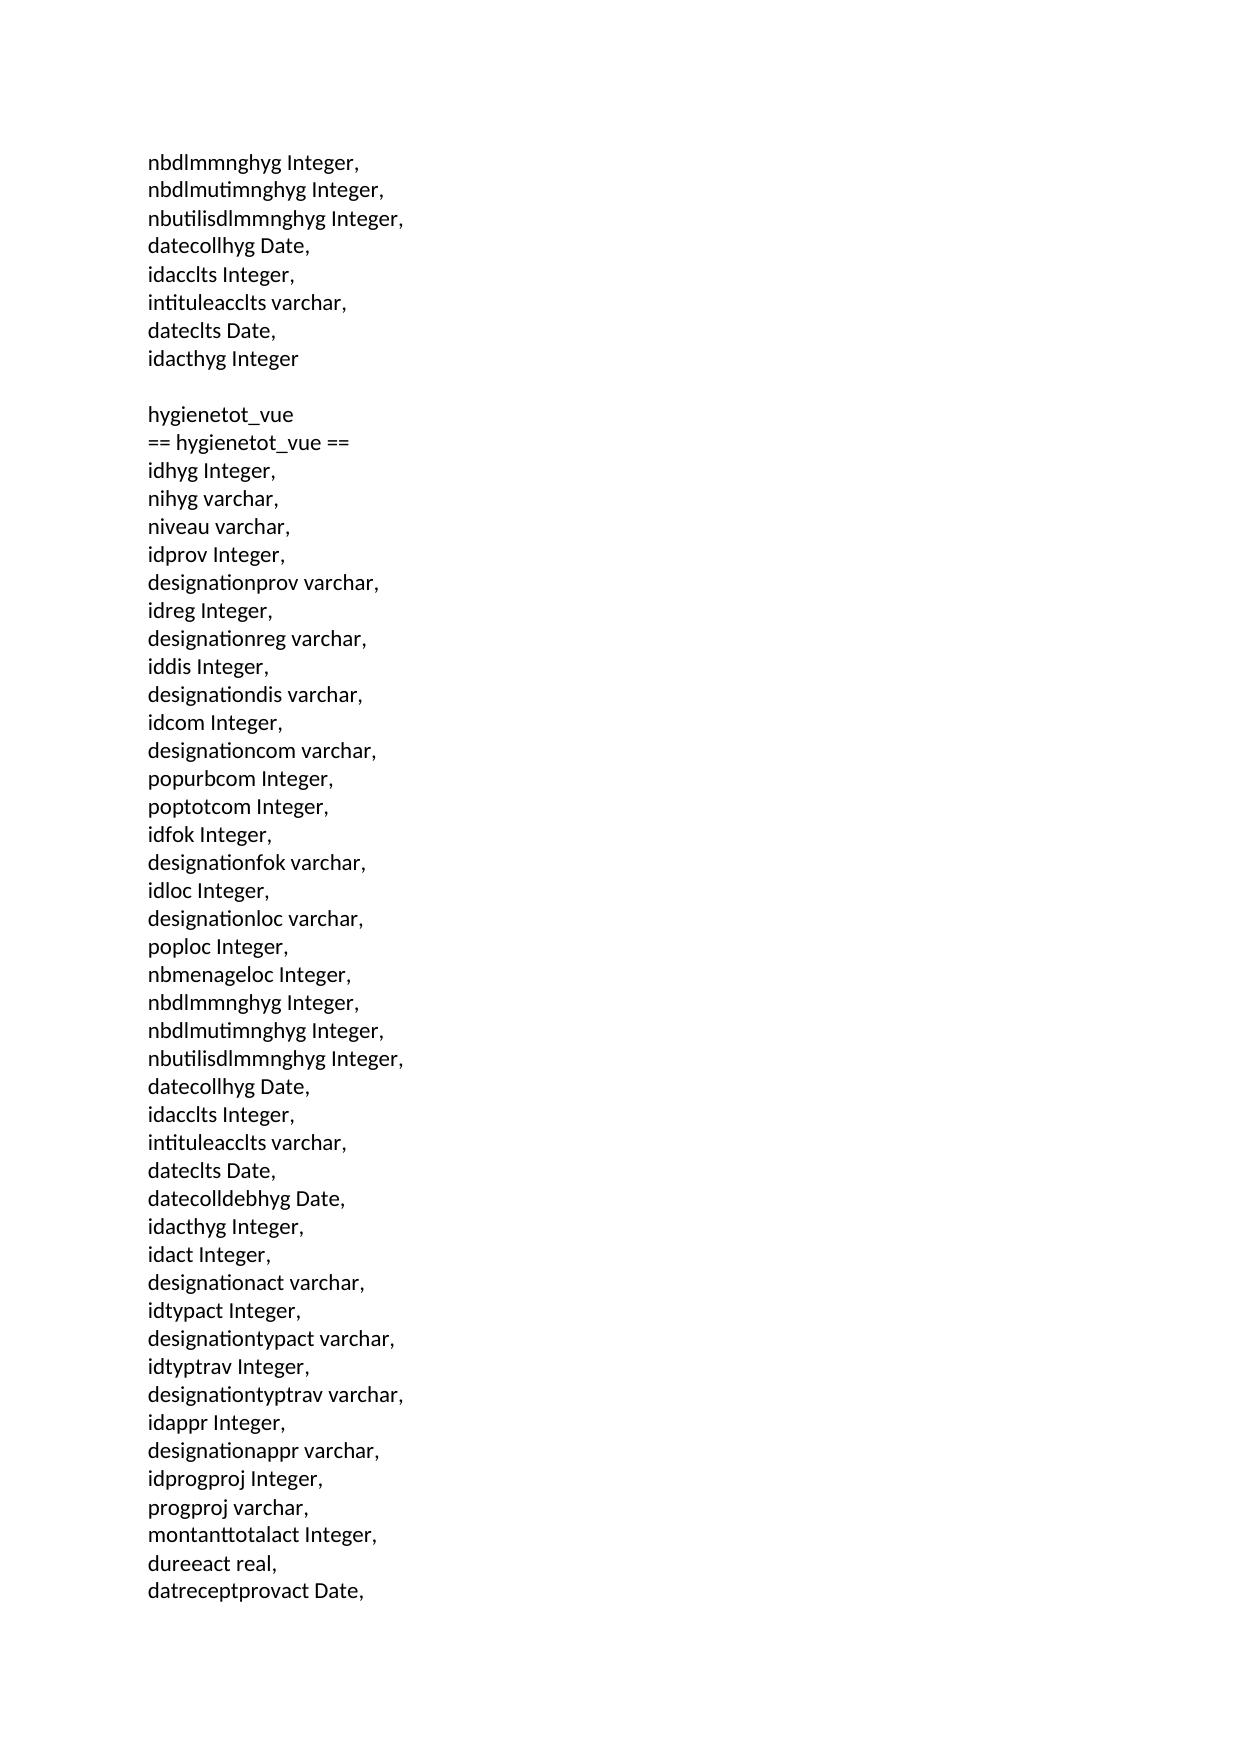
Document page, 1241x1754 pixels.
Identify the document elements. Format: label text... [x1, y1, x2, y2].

text designationtypact varchar, [148, 1324, 1093, 1352]
text dateclts Date, [148, 1156, 1093, 1184]
text idacthyg Integer [148, 344, 1093, 372]
text designationcom varchar, [148, 736, 1093, 764]
text popurbcom Integer, [148, 764, 1093, 792]
text nbdlmmnghyg Integer, [148, 988, 1093, 1016]
text nbdlmutimnghyg Integer, [148, 1016, 1093, 1044]
text niveau varchar, [148, 512, 1093, 540]
text montanttotalact Integer, [148, 1521, 1093, 1549]
text idcom Integer, [148, 708, 1093, 736]
text idloc Integer, [148, 876, 1093, 904]
text nbmenageloc Integer, [148, 960, 1093, 988]
text datreceptprovact Date, [148, 1577, 1093, 1605]
text designationdis varchar, [148, 680, 1093, 708]
text idhyg Integer, [148, 456, 1093, 484]
text datecolldebhyg Date, [148, 1184, 1093, 1212]
text nihyg varchar, [148, 484, 1093, 512]
text intituleacclts varchar, [148, 288, 1093, 316]
text designationtyptrav varchar, [148, 1381, 1093, 1408]
text idacclts Integer, [148, 1100, 1093, 1128]
text == hygienetot_vue == [148, 428, 1093, 456]
text nbutilisdlmmnghyg Integer, [148, 204, 1093, 232]
text designationreg varchar, [148, 624, 1093, 652]
text progproj varchar, [148, 1493, 1093, 1521]
text hygienetot_vue [148, 400, 1093, 428]
text nbdlmmnghyg Integer, [148, 148, 1093, 176]
text designationprov varchar, [148, 568, 1093, 596]
text idprogproj Integer, [148, 1464, 1093, 1493]
text designationloc varchar, [148, 904, 1093, 932]
text nbdlmutimnghyg Integer, [148, 176, 1093, 204]
text nbutilisdlmmnghyg Integer, [148, 1044, 1093, 1072]
text dateclts Date, [148, 316, 1093, 344]
text poploc Integer, [148, 932, 1093, 960]
text datecollhyg Date, [148, 232, 1093, 260]
text poptotcom Integer, [148, 792, 1093, 820]
text designationfok varchar, [148, 848, 1093, 876]
text idprov Integer, [148, 540, 1093, 568]
text idtypact Integer, [148, 1296, 1093, 1324]
text designationappr varchar, [148, 1437, 1093, 1464]
text datecollhyg Date, [148, 1072, 1093, 1100]
text idfok Integer, [148, 820, 1093, 848]
text iddis Integer, [148, 652, 1093, 680]
text idtyptrav Integer, [148, 1352, 1093, 1381]
text idreg Integer, [148, 596, 1093, 624]
text idact Integer, [148, 1240, 1093, 1268]
text intituleacclts varchar, [148, 1128, 1093, 1156]
text idappr Integer, [148, 1408, 1093, 1437]
text dureeact real, [148, 1549, 1093, 1577]
text idacclts Integer, [148, 260, 1093, 288]
text designationact varchar, [148, 1268, 1093, 1296]
text idacthyg Integer, [148, 1212, 1093, 1240]
